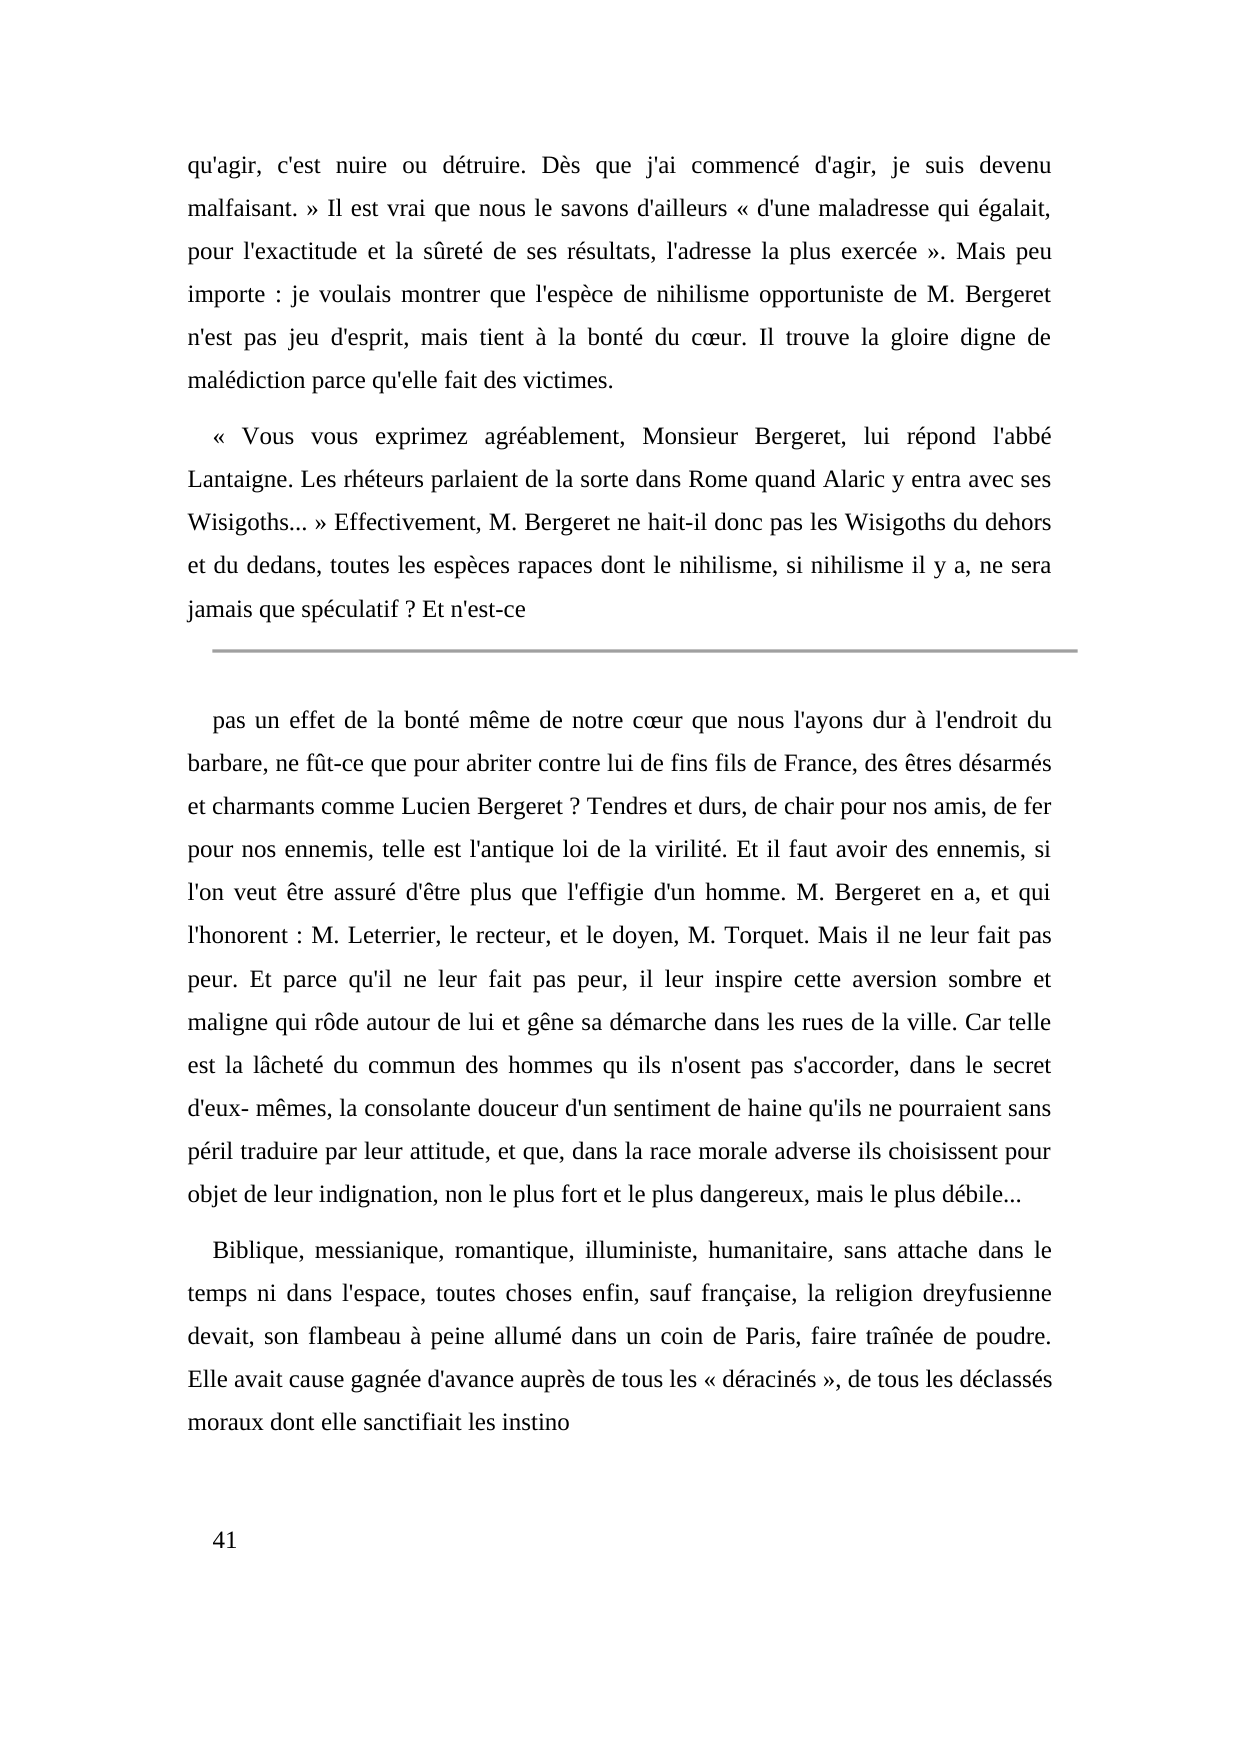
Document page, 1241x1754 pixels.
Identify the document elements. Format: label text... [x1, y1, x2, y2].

text Biblique, messianique, romantique, illuministe, humanitaire, sans attache dans le temps ni dans l'espace, toutes choses enfin, sauf française, la religion dreyfusienne devait, son flambeau à peine allumé dans un coin de Paris, faire traînée de poudre. Elle avait cause gagnée d'avance auprès de tous les « déracinés », de tous les déclassés moraux dont elle sanctifiait les instino [187, 1235, 1053, 1436]
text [187, 150, 1053, 394]
text « Vous vous exprimez agréablement, Monsieur Bergeret, lui répond l'abbé Lantaigne. Les rhéteurs parlaient de la sorte dans Rome quand Alaric y entra avec ses Wisigoths... » Effectivement, M. Bergeret ne hait-il donc pas les Wisigoths du dehors et du dedans, toutes les espèces rapaces dont le nihilisme, si nihilisme il y a, ne sera jamais que spéculatif ? Et n'est-ce [187, 421, 1053, 622]
text pas un effet de la bonté même de notre cœur que nous l'ayons dur à l'endroit du barbare, ne fût-ce que pour abriter contre lui de fins fils de France, des êtres désarmés et charmants comme Lucien Bergeret ? Tendres et durs, de chair pour nos amis, de fer pour nos ennemis, telle est l'antique loi de la virilité. Et il faut avoir des ennemis, si l'on veut être assuré d'être plus que l'effigie d'un homme. M. Bergeret en a, et qui l'honorent : M. Leterrier, le recteur, et le doyen, M. Torquet. Mais il ne leur fait pas peur. Et parce qu'il ne leur fait pas peur, il leur inspire cette aversion sombre et maligne qui rôde autour de lui et gêne sa démarche dans les rues de la ville. Car telle est la lâcheté du commun des hommes qu ils n'osent pas s'accorder, dans le secret d'eux- mêmes, la consolante douceur d'un sentiment de haine qu'ils ne pourraient sans péril traduire par leur attitude, et que, dans la race morale adverse ils choisissent pour objet de leur indignation, non le plus fort et le plus dangereux, mais le plus débile... [187, 705, 1053, 1208]
